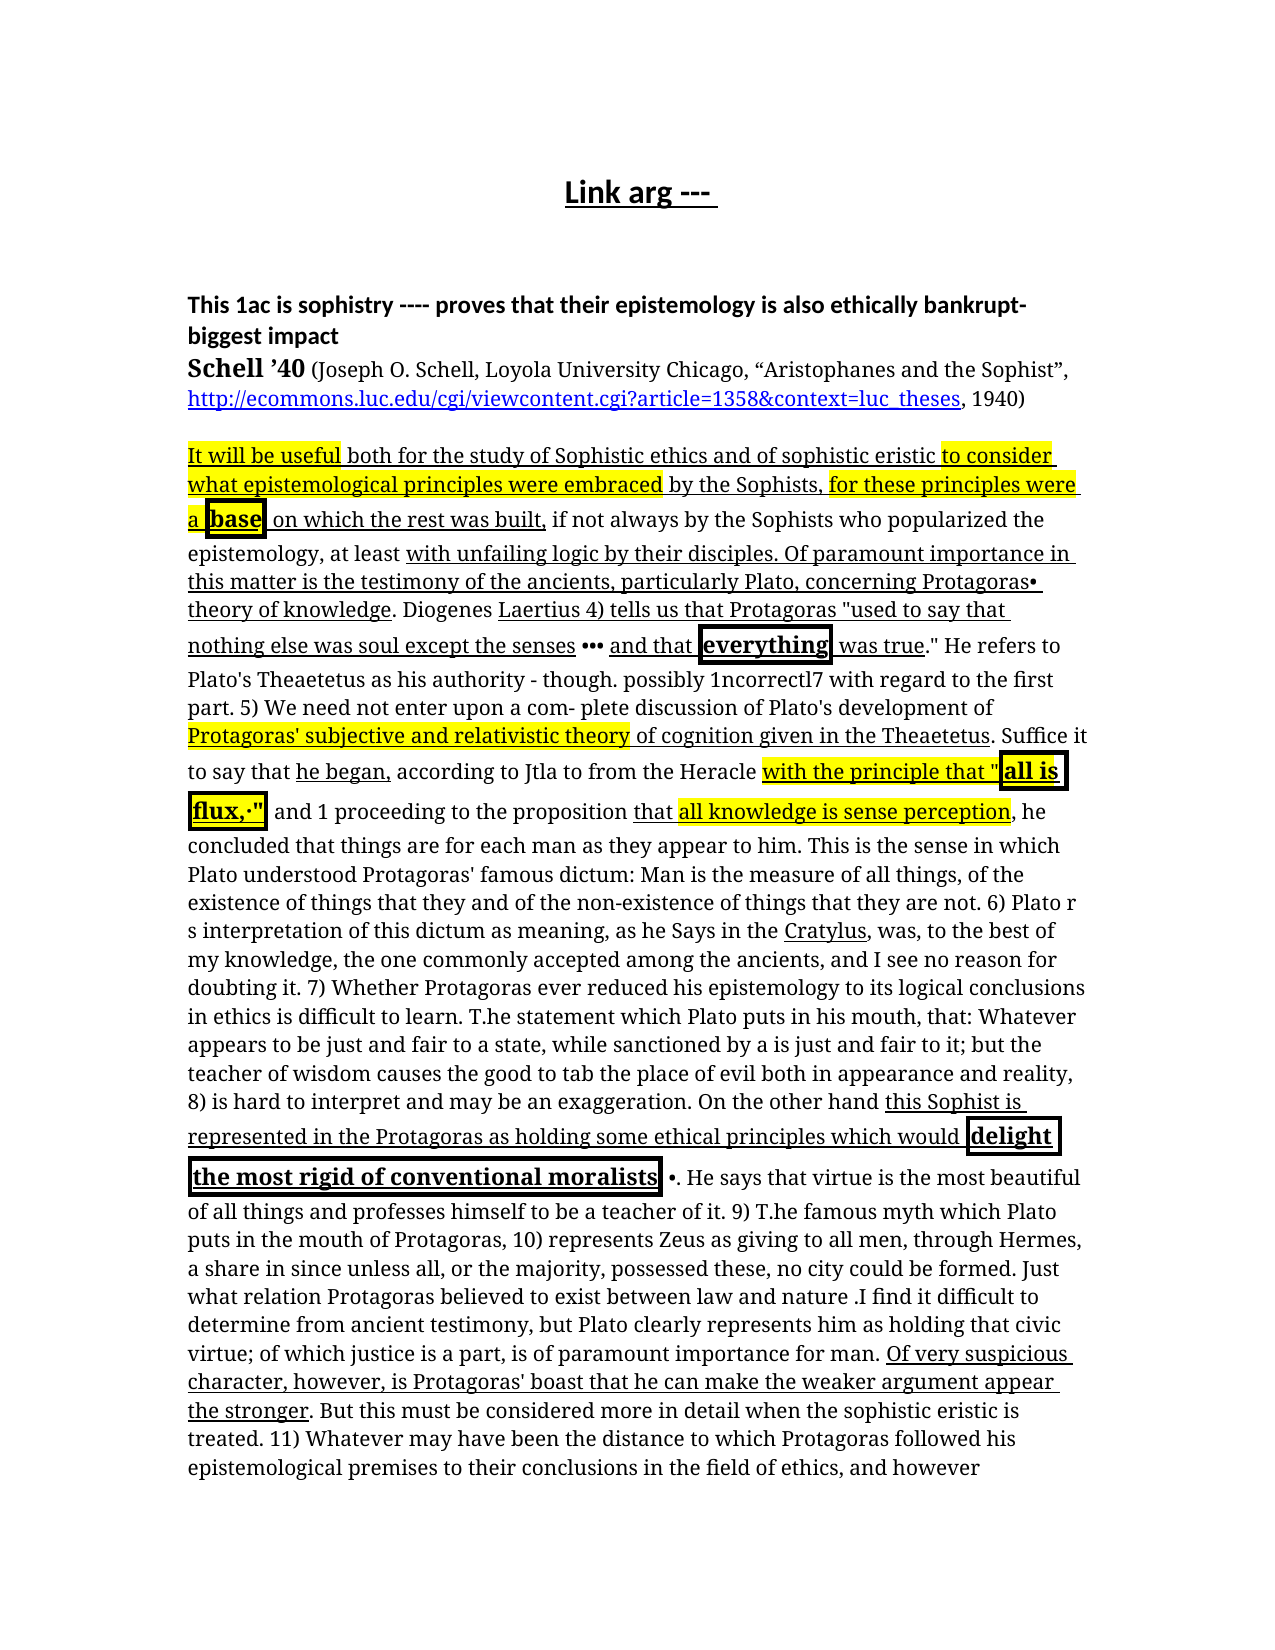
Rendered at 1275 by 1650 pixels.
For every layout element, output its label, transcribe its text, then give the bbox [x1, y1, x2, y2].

subtitle Link arg --- [187, 171, 1087, 212]
subtitle This 1ac is sophistry ---- proves that their epistemology is also ethically bankrupt- biggest impact [187, 289, 1087, 350]
text Schell ’40 (Joseph O. Schell, Loyola University Chicago, “Aristophanes and the Sophist”, http://ecommons.luc.edu/cgi/viewcontent.cgi?article=1358&context=luc_theses, 1940) [187, 350, 1087, 413]
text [187, 441, 1087, 1481]
